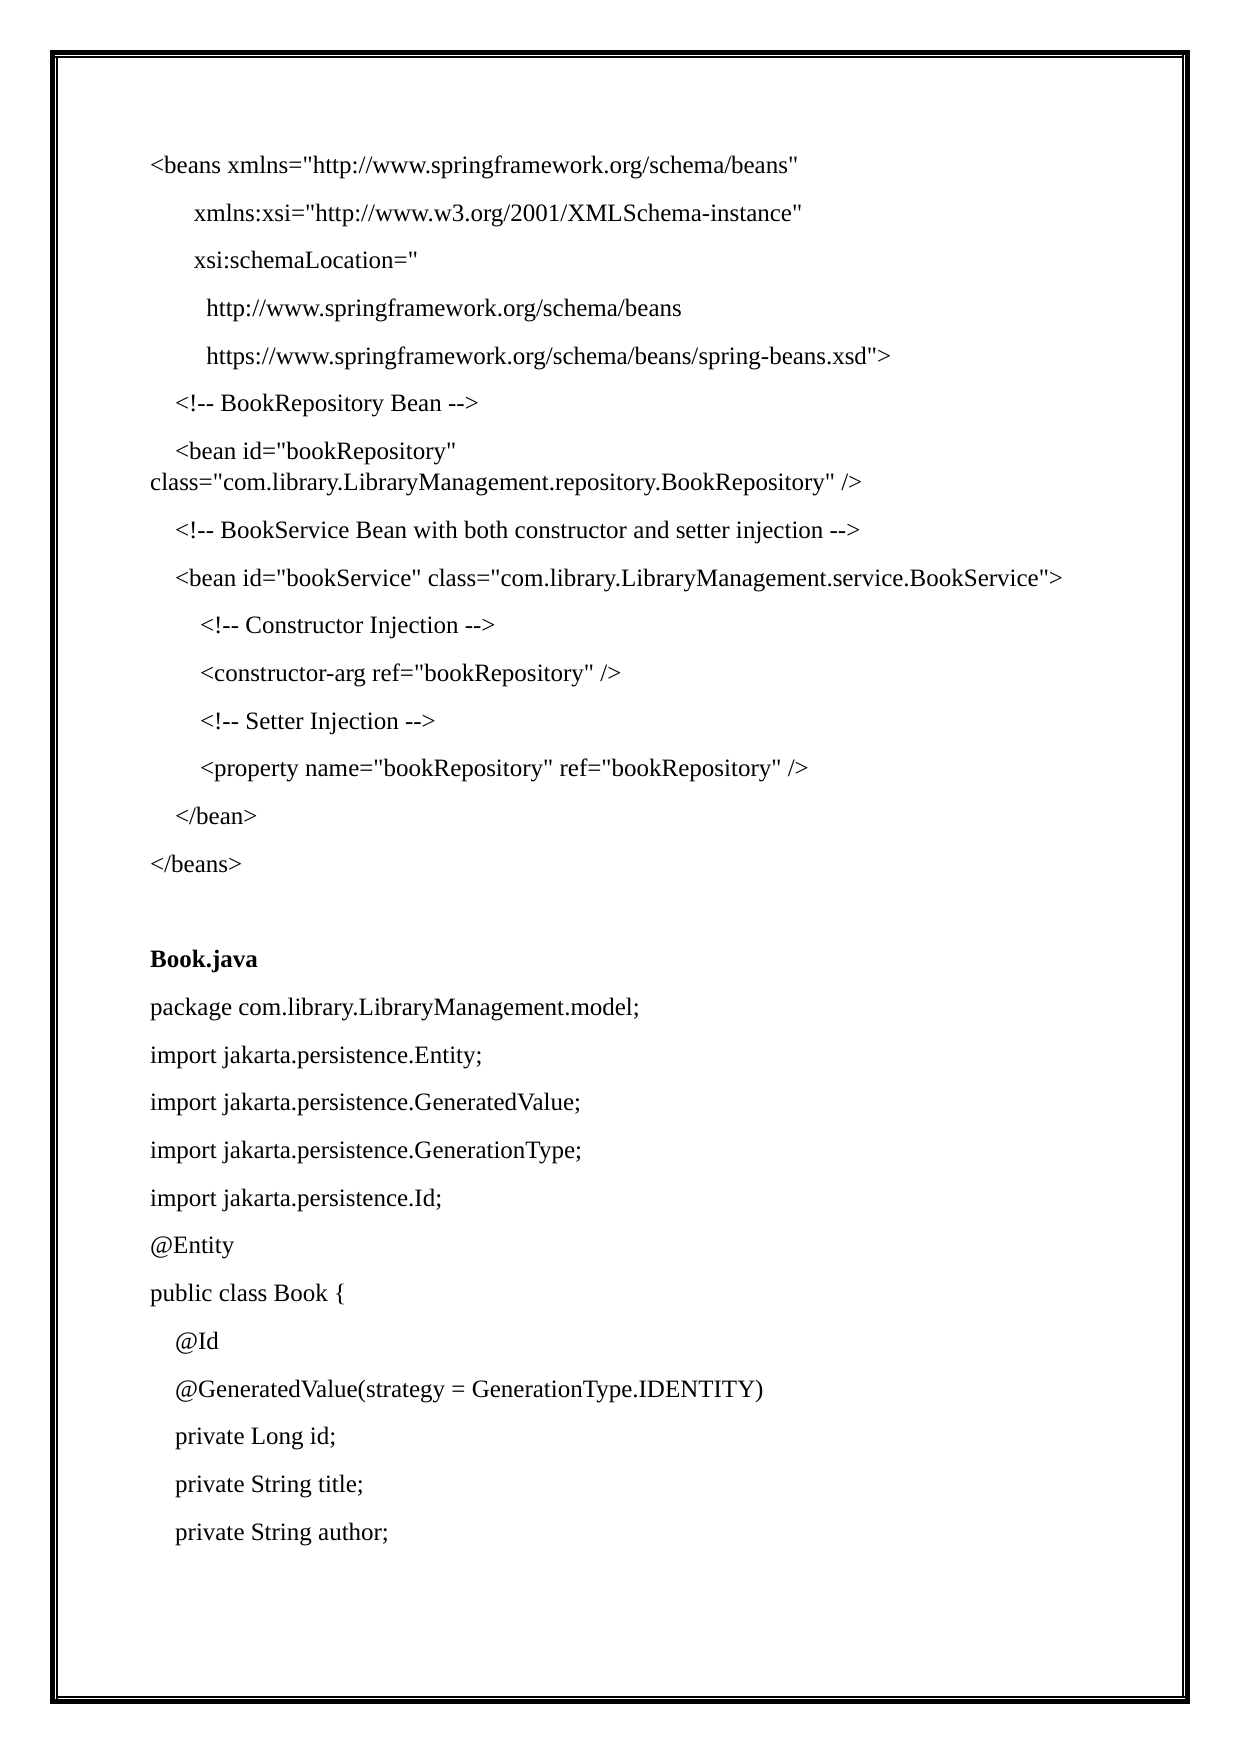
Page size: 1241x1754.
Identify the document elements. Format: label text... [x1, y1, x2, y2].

text http://www.springframework.org/schema/beans [150, 293, 1090, 322]
text xmlns:xsi="http://www.w3.org/2001/XMLSchema-instance" [150, 198, 1090, 226]
text @GeneratedValue(strategy = GenerationType.IDENTITY) [150, 1374, 1090, 1402]
text https://www.springframework.org/schema/beans/spring-beans.xsd"> [150, 341, 1090, 369]
text </bean> [150, 801, 1090, 830]
text import jakarta.persistence.Id; [150, 1183, 1090, 1212]
text @Id [150, 1326, 1090, 1355]
text package com.library.LibraryManagement.model; [150, 992, 1090, 1021]
text <!-- Setter Injection --> [150, 706, 1090, 734]
text public class Book { [150, 1278, 1090, 1307]
text private Long id; [150, 1421, 1090, 1450]
text <property name="bookRepository" ref="bookRepository" /> [150, 753, 1090, 782]
text </beans> [150, 849, 1090, 878]
text Book.java [150, 944, 1090, 973]
text private String title; [150, 1469, 1090, 1498]
text xsi:schemaLocation=" [150, 245, 1090, 274]
text <constructor-arg ref="bookRepository" /> [150, 658, 1090, 687]
text @Entity [150, 1231, 1090, 1259]
text <!-- BookRepository Bean --> [150, 388, 1090, 417]
text private String author; [150, 1517, 1090, 1546]
text <bean id="bookRepository" class="com.library.LibraryManagement.repository.BookRepository" /> [150, 436, 1090, 496]
text <bean id="bookService" class="com.library.LibraryManagement.service.BookService"> [150, 563, 1090, 591]
text import jakarta.persistence.GeneratedValue; [150, 1087, 1090, 1116]
text <beans xmlns="http://www.springframework.org/schema/beans" [150, 150, 1090, 179]
text import jakarta.persistence.Entity; [150, 1040, 1090, 1068]
text import jakarta.persistence.GenerationType; [150, 1135, 1090, 1164]
text <!-- BookService Bean with both constructor and setter injection --> [150, 515, 1090, 544]
text <!-- Constructor Injection --> [150, 610, 1090, 639]
